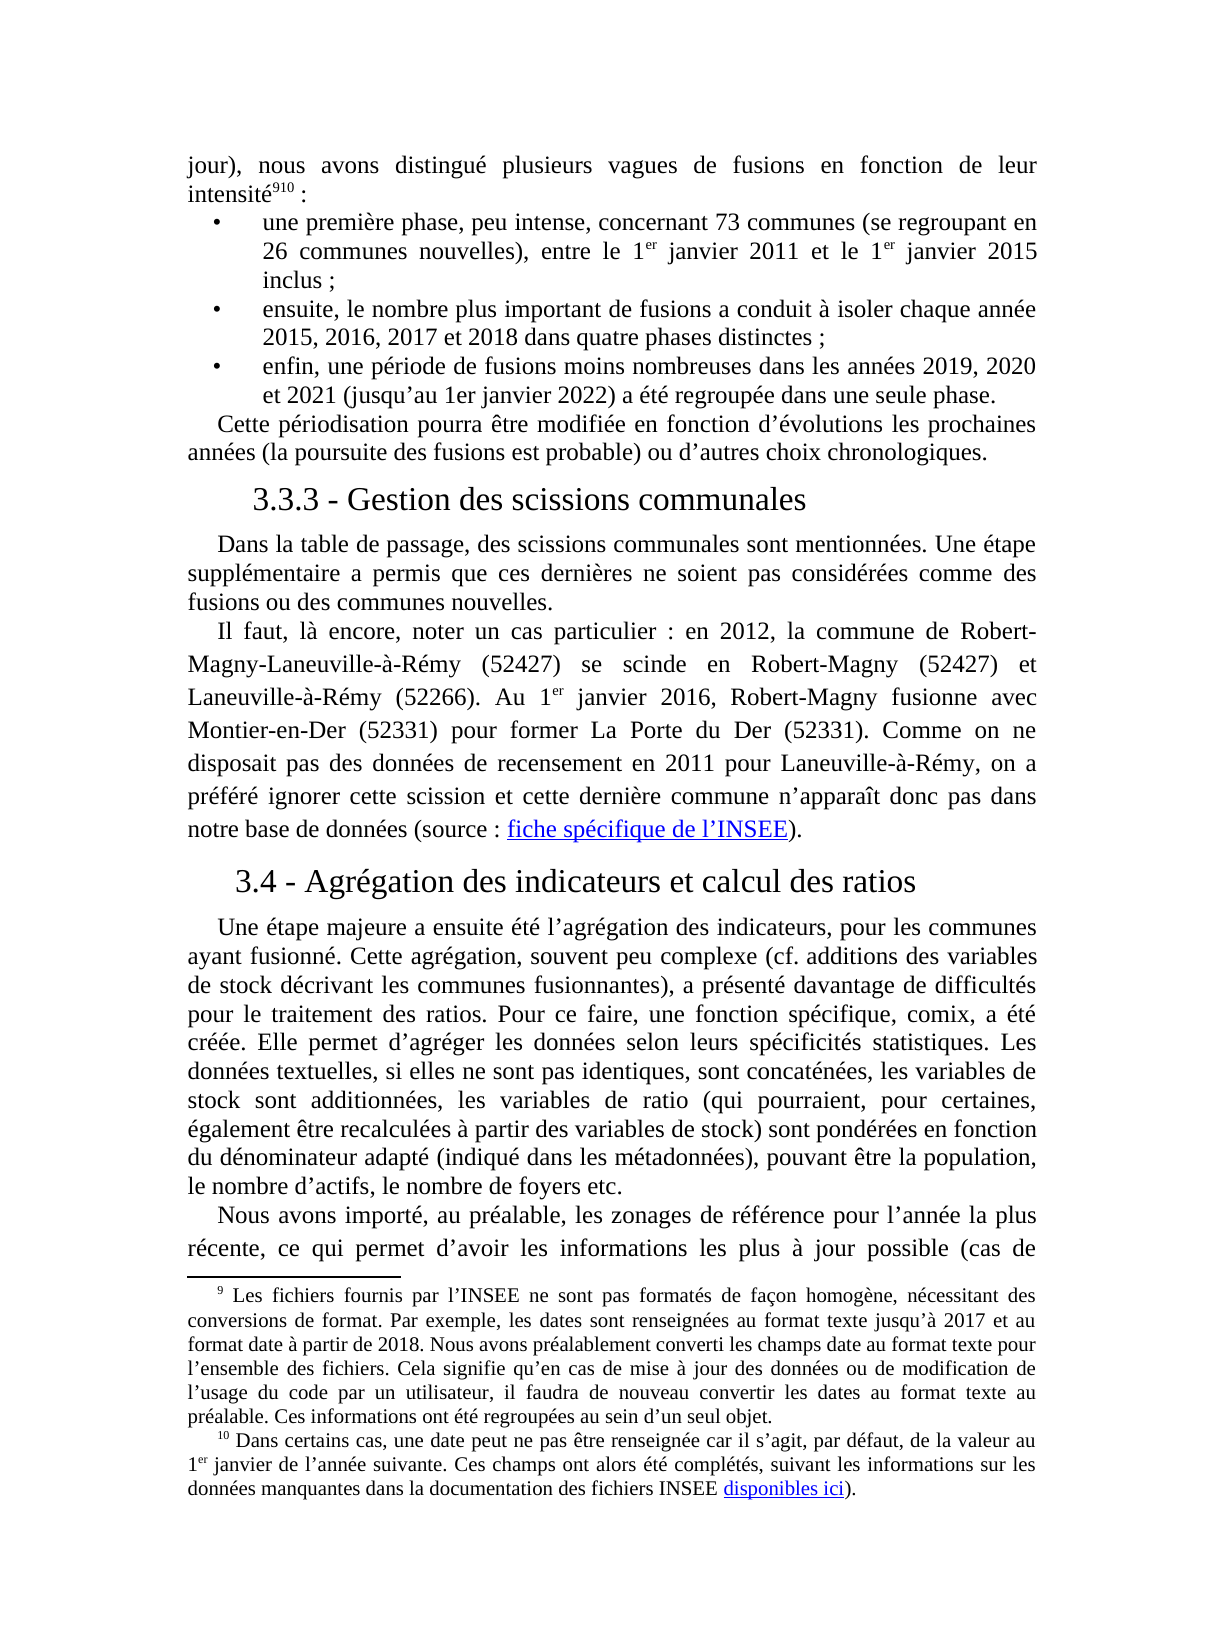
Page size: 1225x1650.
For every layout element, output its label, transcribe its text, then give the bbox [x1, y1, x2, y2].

subtitle 3.3.3 - Gestion des scissions communales [223, 479, 1002, 517]
text Il faut, là encore, noter un cas particulier : en 2012, la commune de Robert-Magny-Laneuville-à-Rémy (52427) se scinde en Robert-Magny (52427) et Laneuville-à-Rémy (52266). Au 1er janvier 2016, Robert-Magny fusionne avec Montier-en-Der (52331) pour former La Porte du Der (52331). Comme on ne disposait pas des données de recensement en 2011 pour Laneuville-à-Rémy, on a préféré ignorer cette scission et cette dernière commune n’apparaît donc pas dans notre base de données (source : fiche spécifique de l’INSEE). [187, 616, 1037, 843]
list enfin, une période de fusions moins nombreuses dans les années 2019, 2020 et 2021 (jusqu’au 1er janvier 2022) a été regroupée dans une seule phase. [212, 351, 1037, 409]
list une première phase, peu intense, concernant 73 communes (se regroupant en 26 communes nouvelles), entre le 1er janvier 2011 et le 1er janvier 2015 inclus ; [212, 207, 1037, 294]
list ensuite, le nombre plus important de fusions a conduit à isoler chaque année 2015, 2016, 2017 et 2018 dans quatre phases distinctes ; [212, 294, 1037, 351]
subtitle 3.4 - Agrégation des indicateurs et calcul des ratios [205, 862, 1020, 900]
